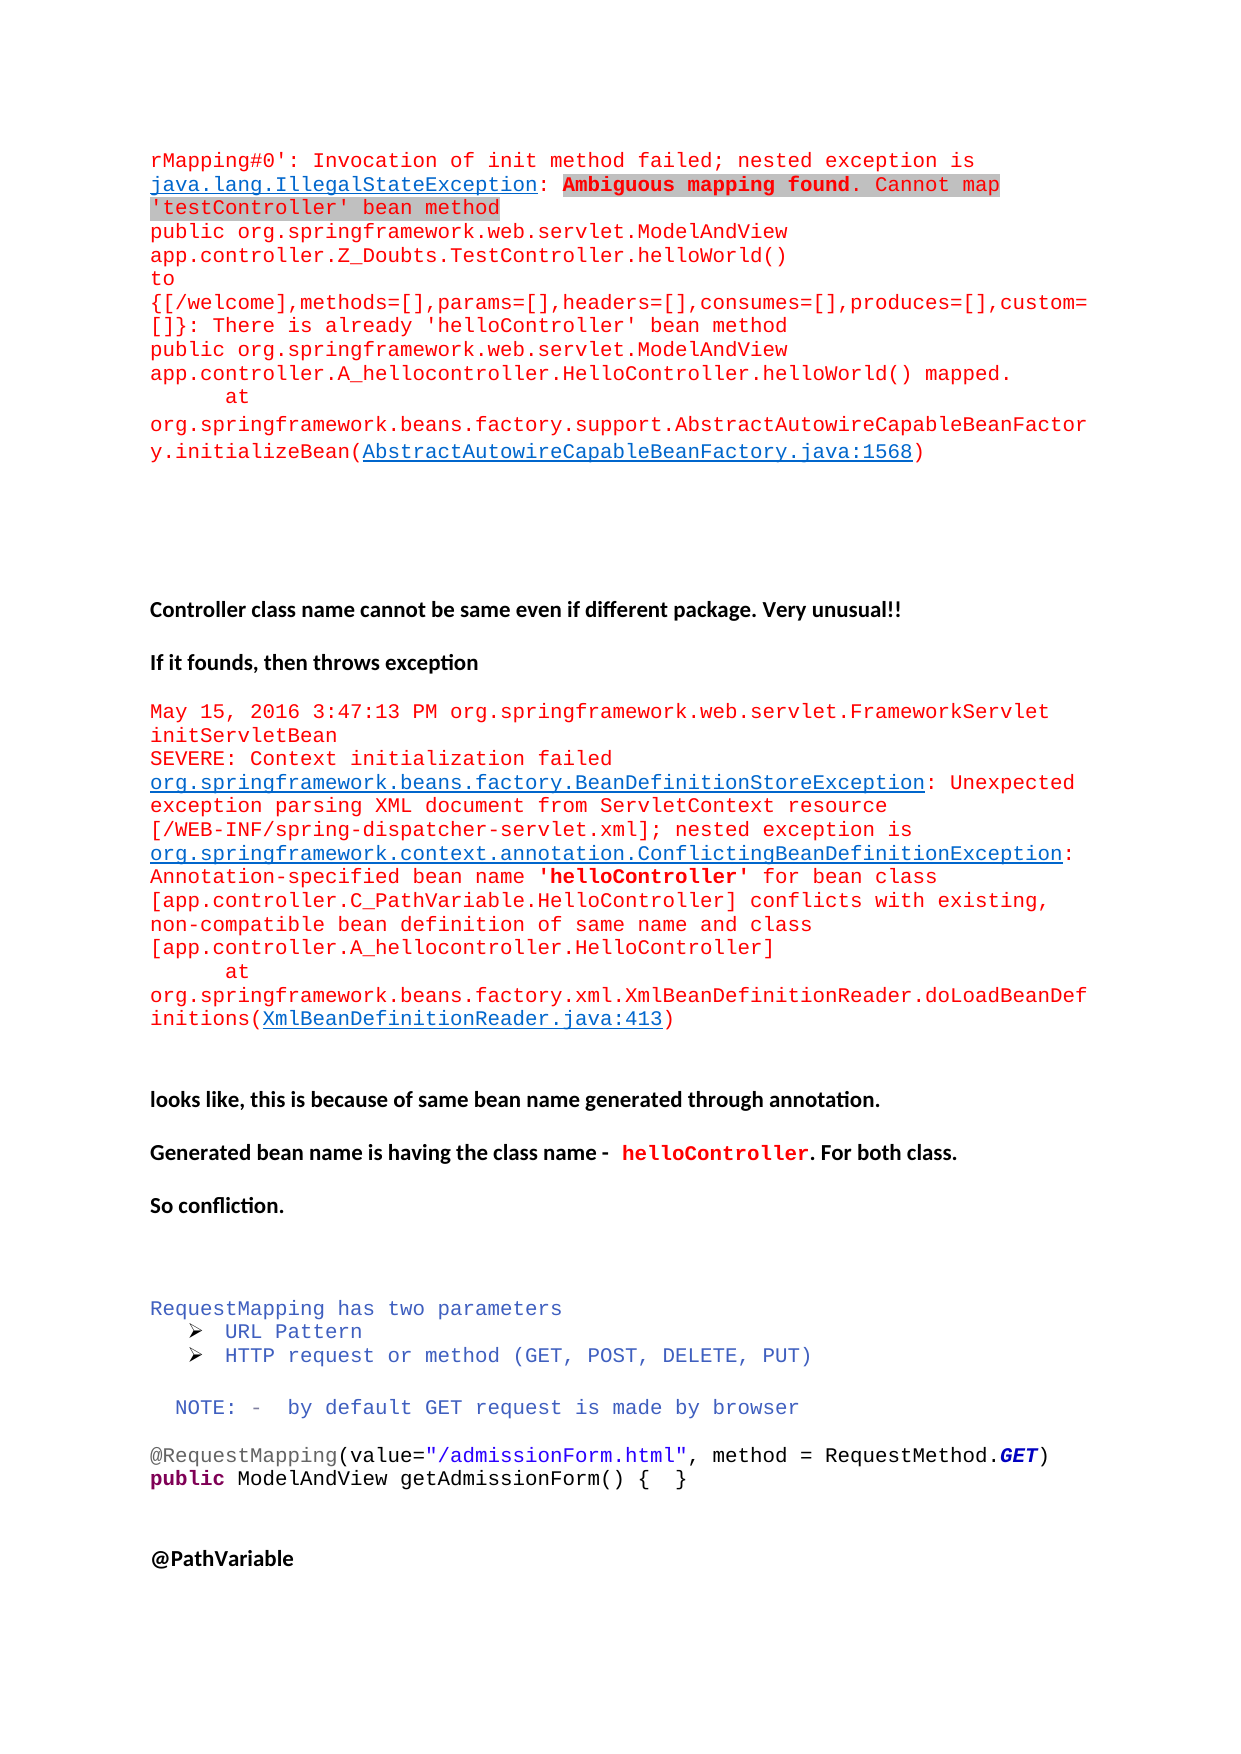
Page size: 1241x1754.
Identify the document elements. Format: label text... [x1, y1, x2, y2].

text at org.springframework.beans.factory.xml.XmlBeanDefinitionReader.doLoadBeanDefinitions(XmlBeanDefinitionReader.java:413) [150, 961, 1090, 1032]
text RequestMapping has two parameters [150, 1298, 1090, 1321]
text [150, 150, 1090, 221]
text to {[/welcome],methods=[],params=[],headers=[],consumes=[],produces=[],custom=[]}: There is already 'helloController' bean method [150, 268, 1090, 339]
text at org.springframework.beans.factory.support.AbstractAutowireCapableBeanFactory.initializeBean(AbstractAutowireCapableBeanFactory.java:1568) [150, 386, 1090, 464]
text SEVERE: Context initialization failed [150, 748, 1090, 772]
text @RequestMapping(value="/admissionForm.html", method = RequestMethod.GET) [150, 1445, 1090, 1468]
text Generated bean name is having the class name - helloController. For both class. [150, 1138, 1090, 1167]
list URL Pattern [187, 1321, 1090, 1345]
text public org.springframework.web.servlet.ModelAndView app.controller.A_hellocontroller.HelloController.helloWorld() mapped. [150, 339, 1090, 386]
text So confliction. [150, 1192, 1090, 1220]
list HTTP request or method (GET, POST, DELETE, PUT) [187, 1345, 1090, 1369]
text NOTE: - by default GET request is made by browser [150, 1397, 1090, 1420]
text If it founds, then throws exception [150, 648, 1090, 676]
text Controller class name cannot be same even if different package. Very unusual!! [150, 595, 1090, 623]
text public ModelAndView getAdmissionForm() { } [150, 1468, 1090, 1492]
text public org.springframework.web.servlet.ModelAndView app.controller.Z_Doubts.TestController.helloWorld() [150, 221, 1090, 268]
text looks like, this is because of same bean name generated through annotation. [150, 1085, 1090, 1113]
text May 15, 2016 3:47:13 PM org.springframework.web.servlet.FrameworkServlet initServletBean [150, 701, 1090, 748]
text @PathVariable [150, 1544, 1090, 1572]
text org.springframework.beans.factory.BeanDefinitionStoreException: Unexpected exception parsing XML document from ServletContext resource [/WEB-INF/spring-dispatcher-servlet.xml]; nested exception is org.springframework.context.annotation.ConflictingBeanDefinitionException: Annotation-specified bean name 'helloController' for bean class [app.controller.C_PathVariable.HelloController] conflicts with existing, non-compatible bean definition of same name and class [app.controller.A_hellocontroller.HelloController] [150, 772, 1090, 961]
